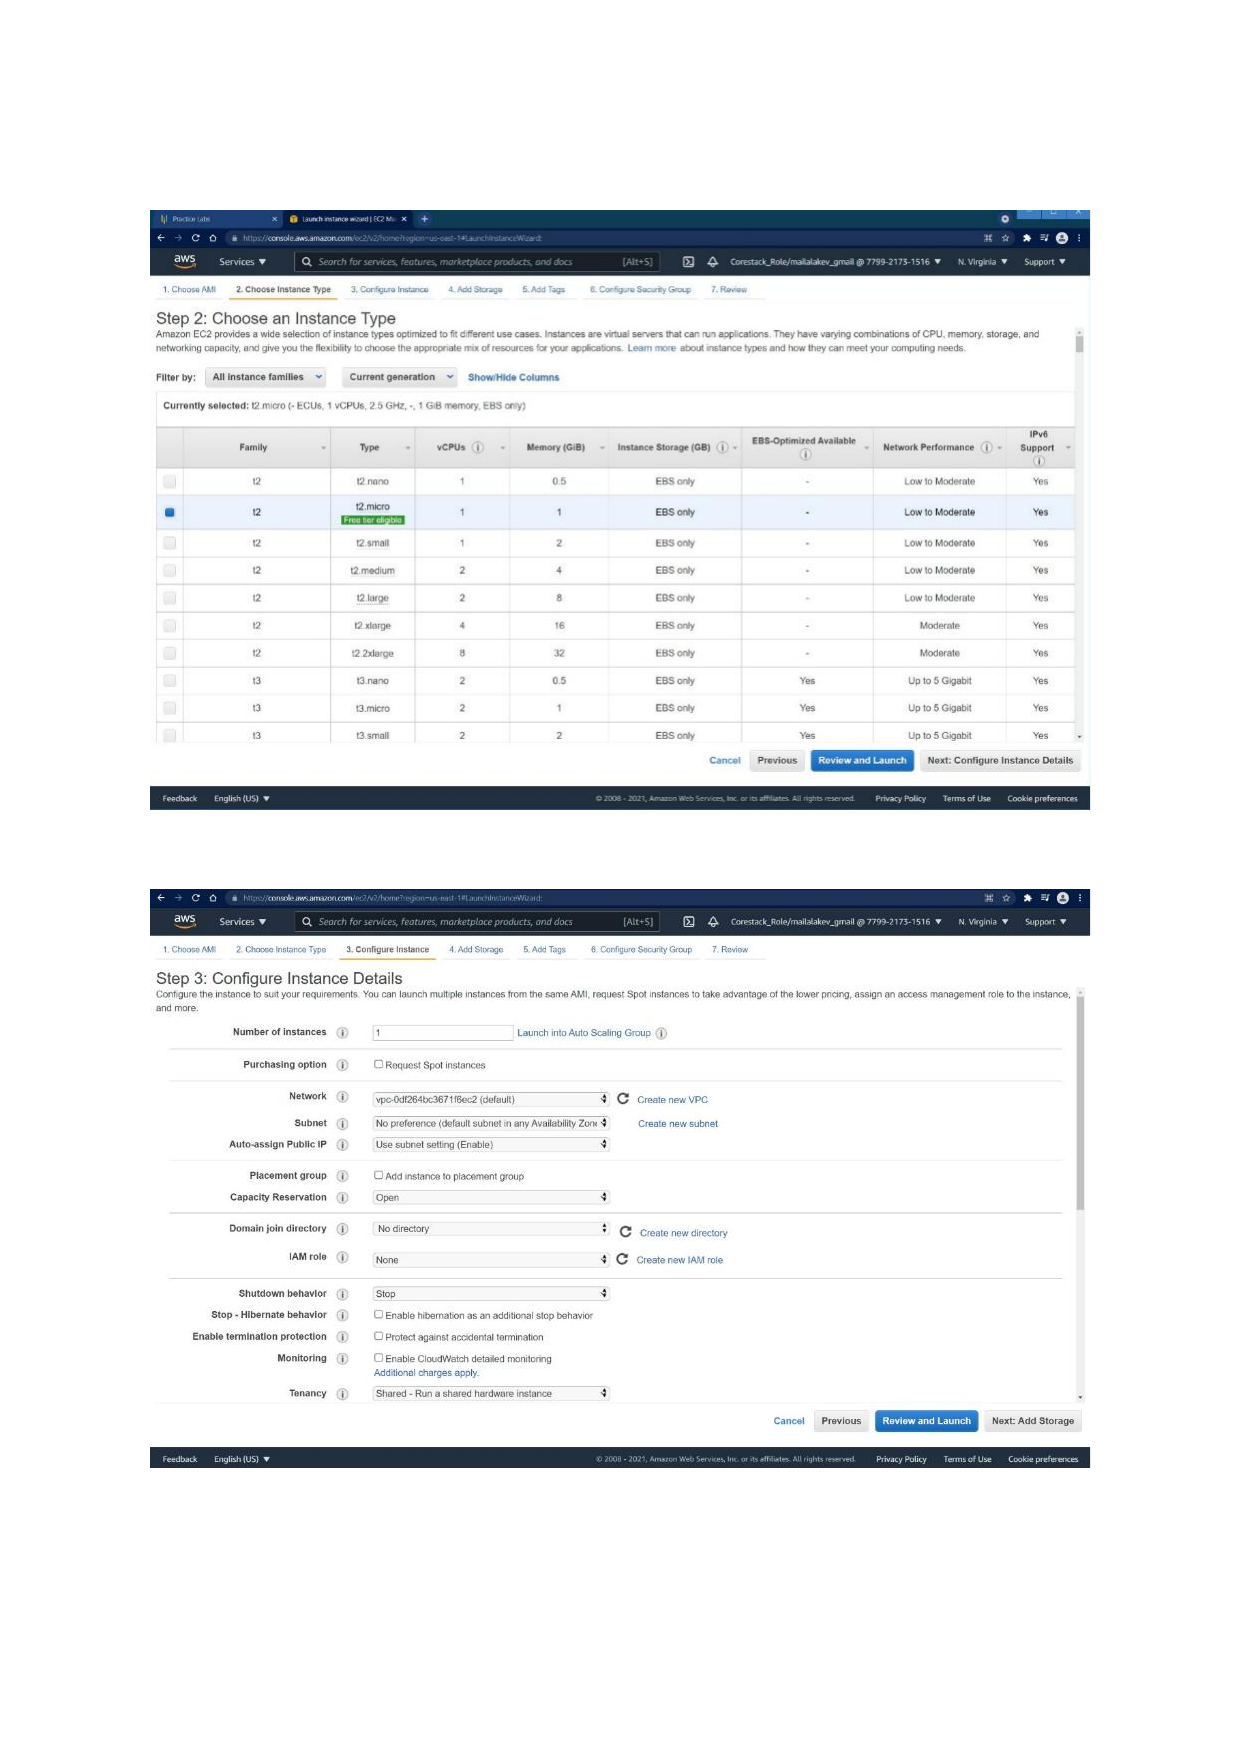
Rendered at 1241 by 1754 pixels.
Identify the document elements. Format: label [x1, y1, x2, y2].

picture [150, 210, 1091, 810]
picture [150, 889, 1091, 1468]
